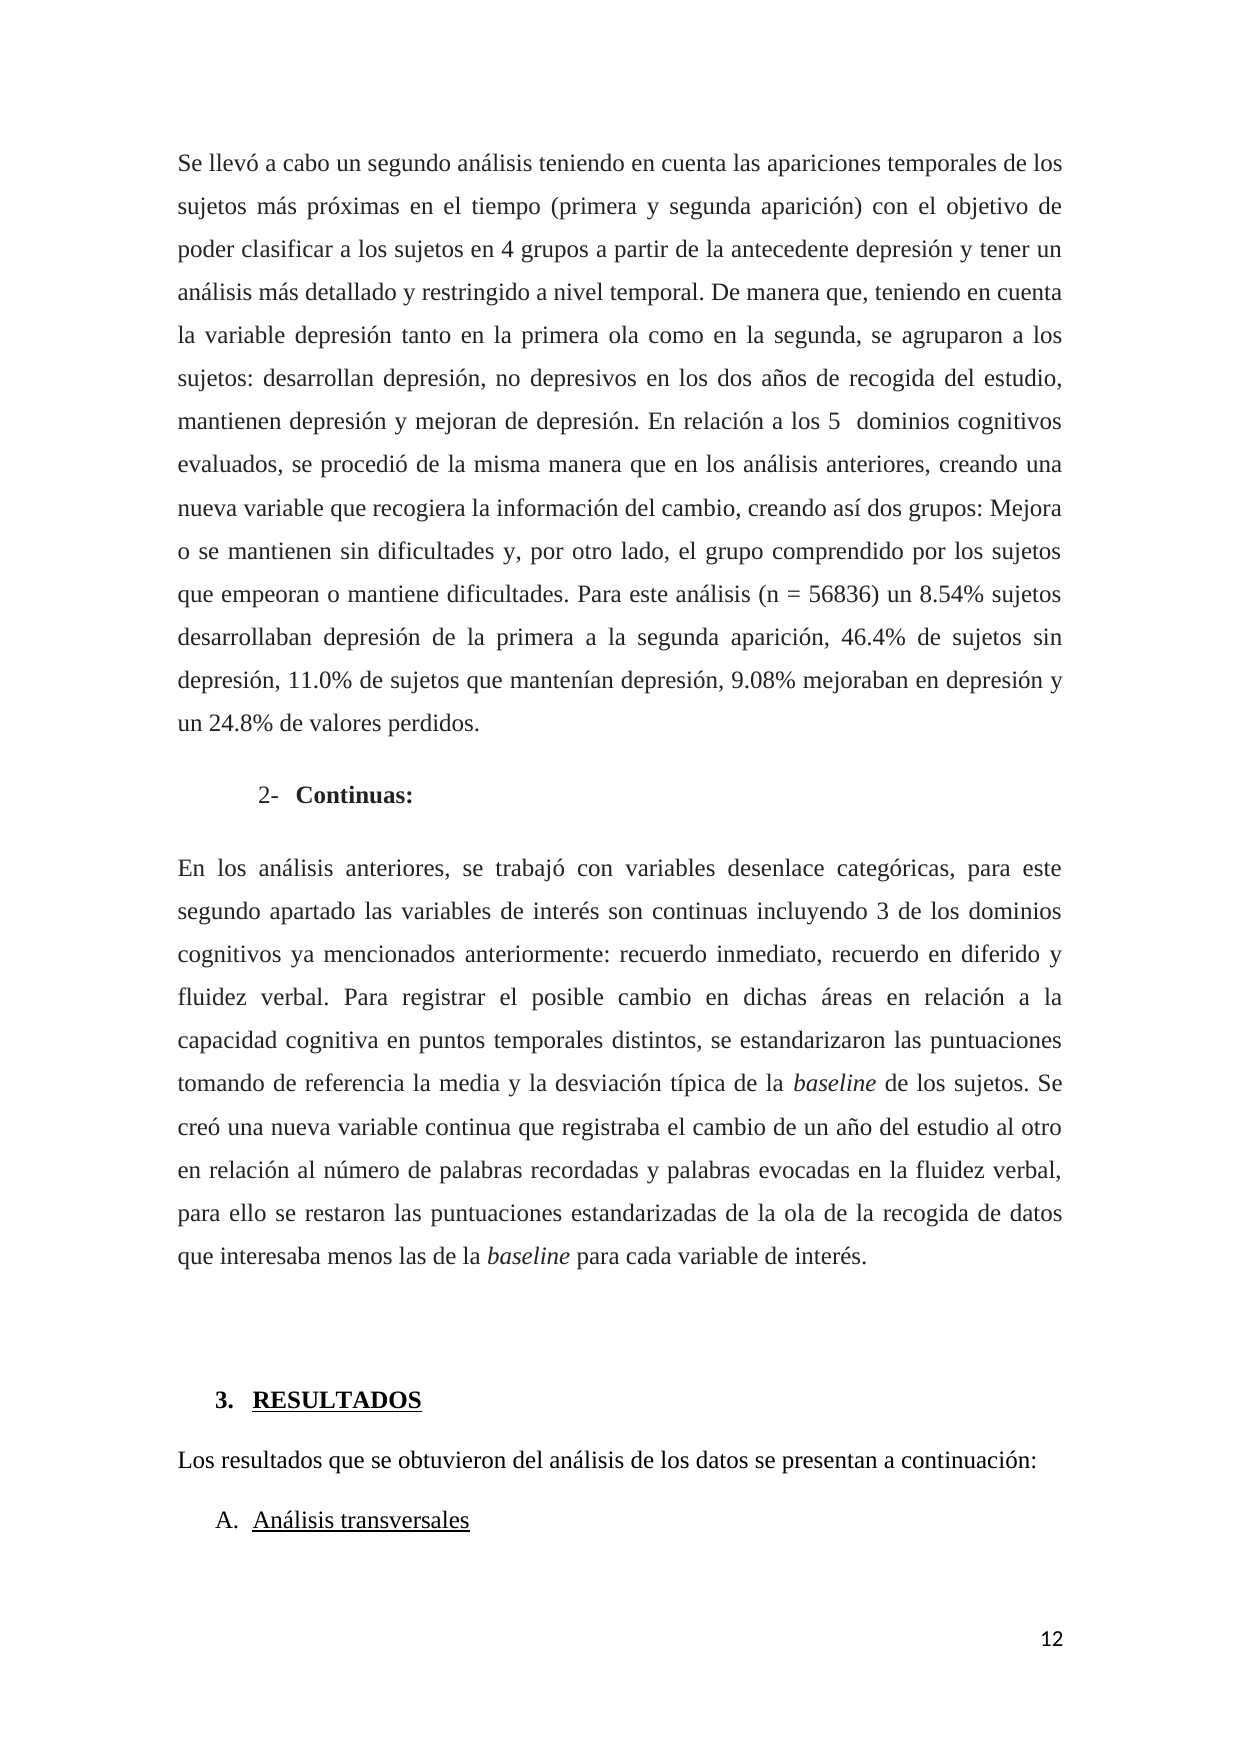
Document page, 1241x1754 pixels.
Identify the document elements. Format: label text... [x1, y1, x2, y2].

text Se llevó a cabo un segundo análisis teniendo en cuenta las apariciones temporales de los sujetos más próximas en el tiempo (primera y segunda aparición) con el objetivo de poder clasificar a los sujetos en 4 grupos a partir de la antecedente depresión y tener un análisis más detallado y restringido a nivel temporal. De manera que, teniendo en cuenta la variable depresión tanto en la primera ola como en la segunda, se agruparon a los sujetos: desarrollan depresión, no depresivos en los dos años de recogida del estudio, mantienen depresión y mejoran de depresión. En relación a los 5 dominios cognitivos evaluados, se procedió de la misma manera que en los análisis anteriores, creando una nueva variable que recogiera la información del cambio, creando así dos grupos: Mejora o se mantienen sin dificultades y, por otro lado, el grupo comprendido por los sujetos que empeoran o mantiene dificultades. Para este análisis (n = 56836) un 8.54% sujetos desarrollaban depresión de la primera a la segunda aparición, 46.4% de sujetos sin depresión, 11.0% de sujetos que mantenían depresión, 9.08% mejoraban en depresión y un 24.8% de valores perdidos. [177, 148, 1063, 737]
list Continuas: [258, 781, 1063, 809]
text Los resultados que se obtuvieron del análisis de los datos se presentan a continuación: [177, 1445, 1063, 1474]
text En los análisis anteriores, se trabajó con variables desenlace categóricas, para este segundo apartado las variables de interés son continuas incluyendo 3 de los dominios cognitivos ya mencionados anteriormente: recuerdo inmediato, recuerdo en diferido y fluidez verbal. Para registrar el posible cambio en dichas áreas en relación a la capacidad cognitiva en puntos temporales distintos, se estandarizaron las puntuaciones tomando de referencia la media y la desviación típica de la baseline de los sujetos. Se creó una nueva variable continua que registraba el cambio de un año del estudio al otro en relación al número de palabras recordadas y palabras evocadas en la fluidez verbal, para ello se restaron las puntuaciones estandarizadas de la ola de la recogida de datos que interesaba menos las de la baseline para cada variable de interés. [177, 853, 1063, 1270]
list Análisis transversales [215, 1505, 1063, 1534]
list RESULTADOS [215, 1386, 1063, 1414]
